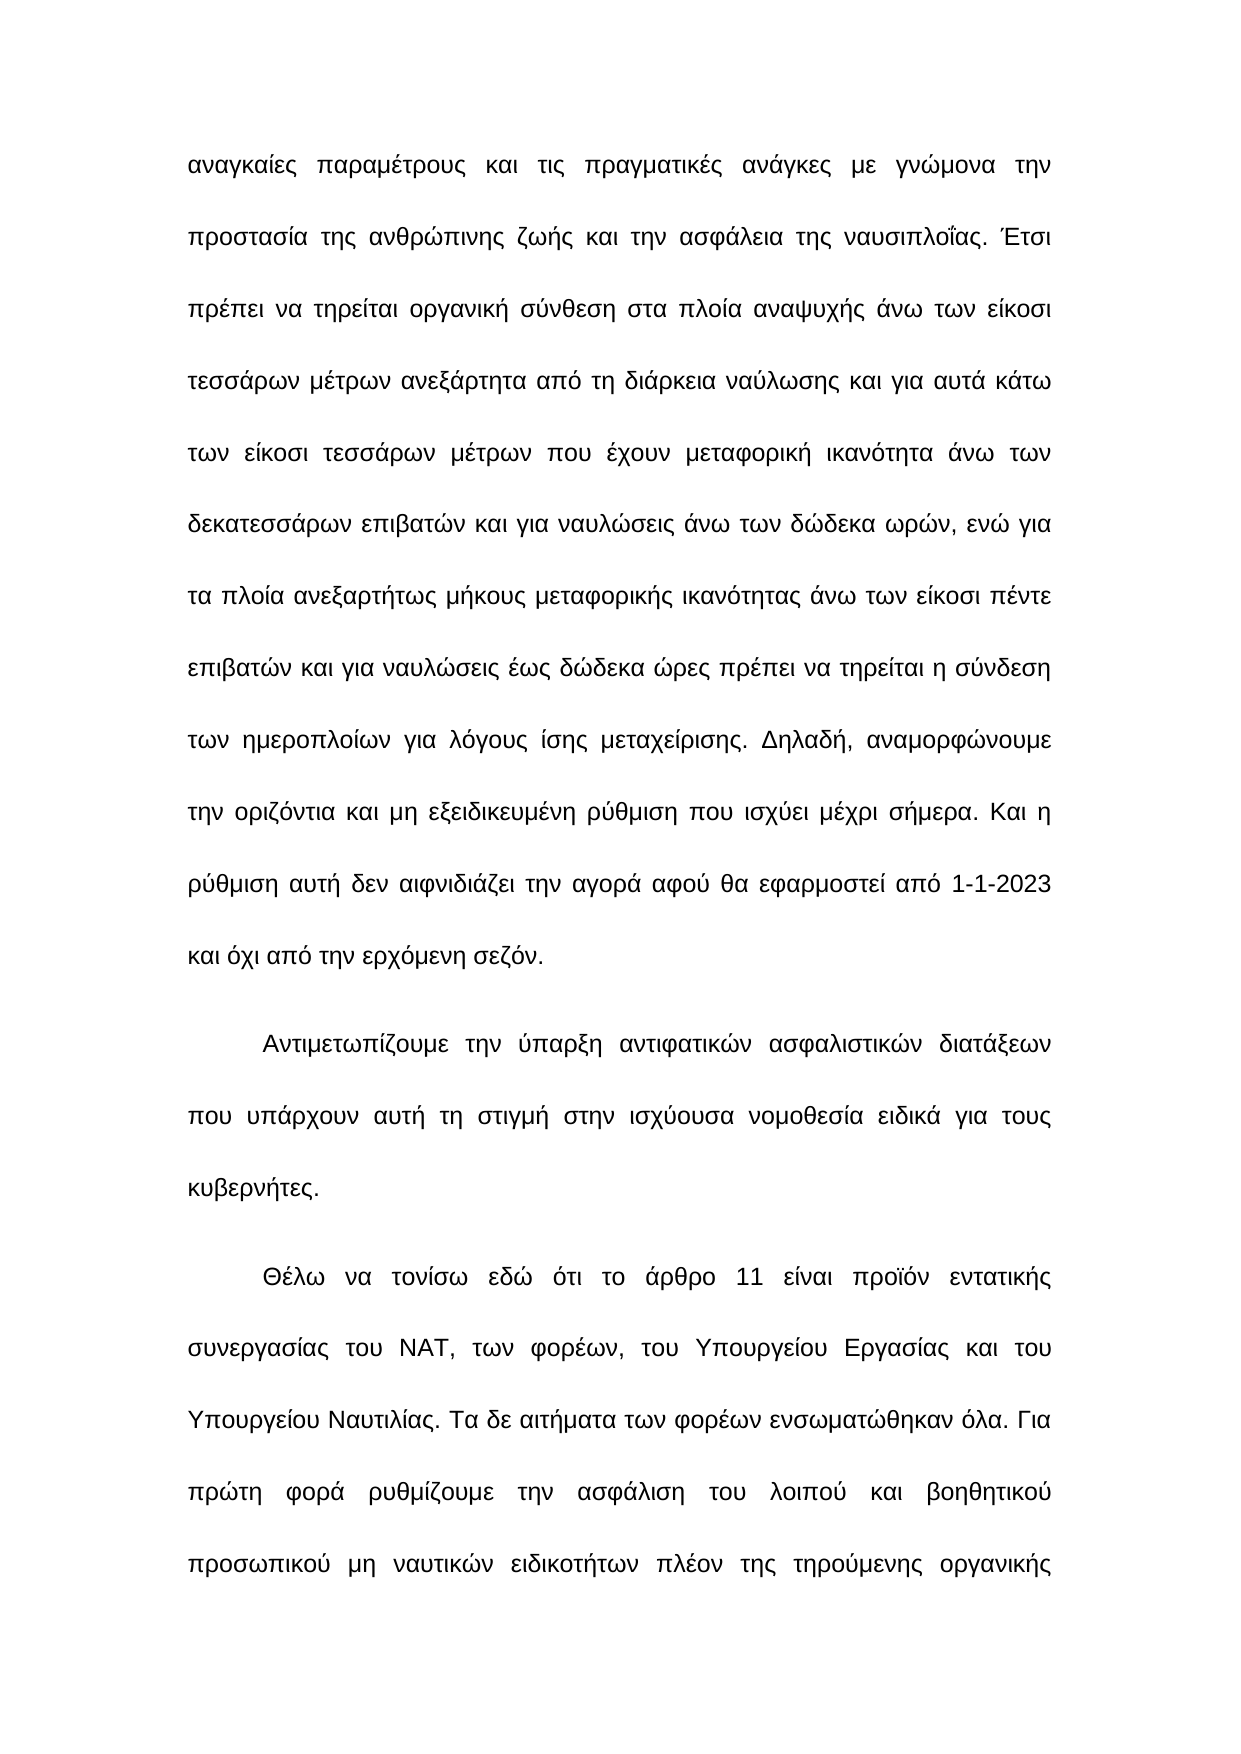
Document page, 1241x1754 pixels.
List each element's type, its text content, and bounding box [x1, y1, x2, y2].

text Αντιμετωπίζουμε την ύπαρξη αντιφατικών ασφαλιστικών διατάξεων που υπάρχουν αυτή τη στιγμή στην ισχύουσα νομοθεσία ειδικά για τους κυβερνήτες. [187, 1029, 1053, 1202]
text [187, 1261, 1053, 1578]
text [187, 150, 1053, 969]
